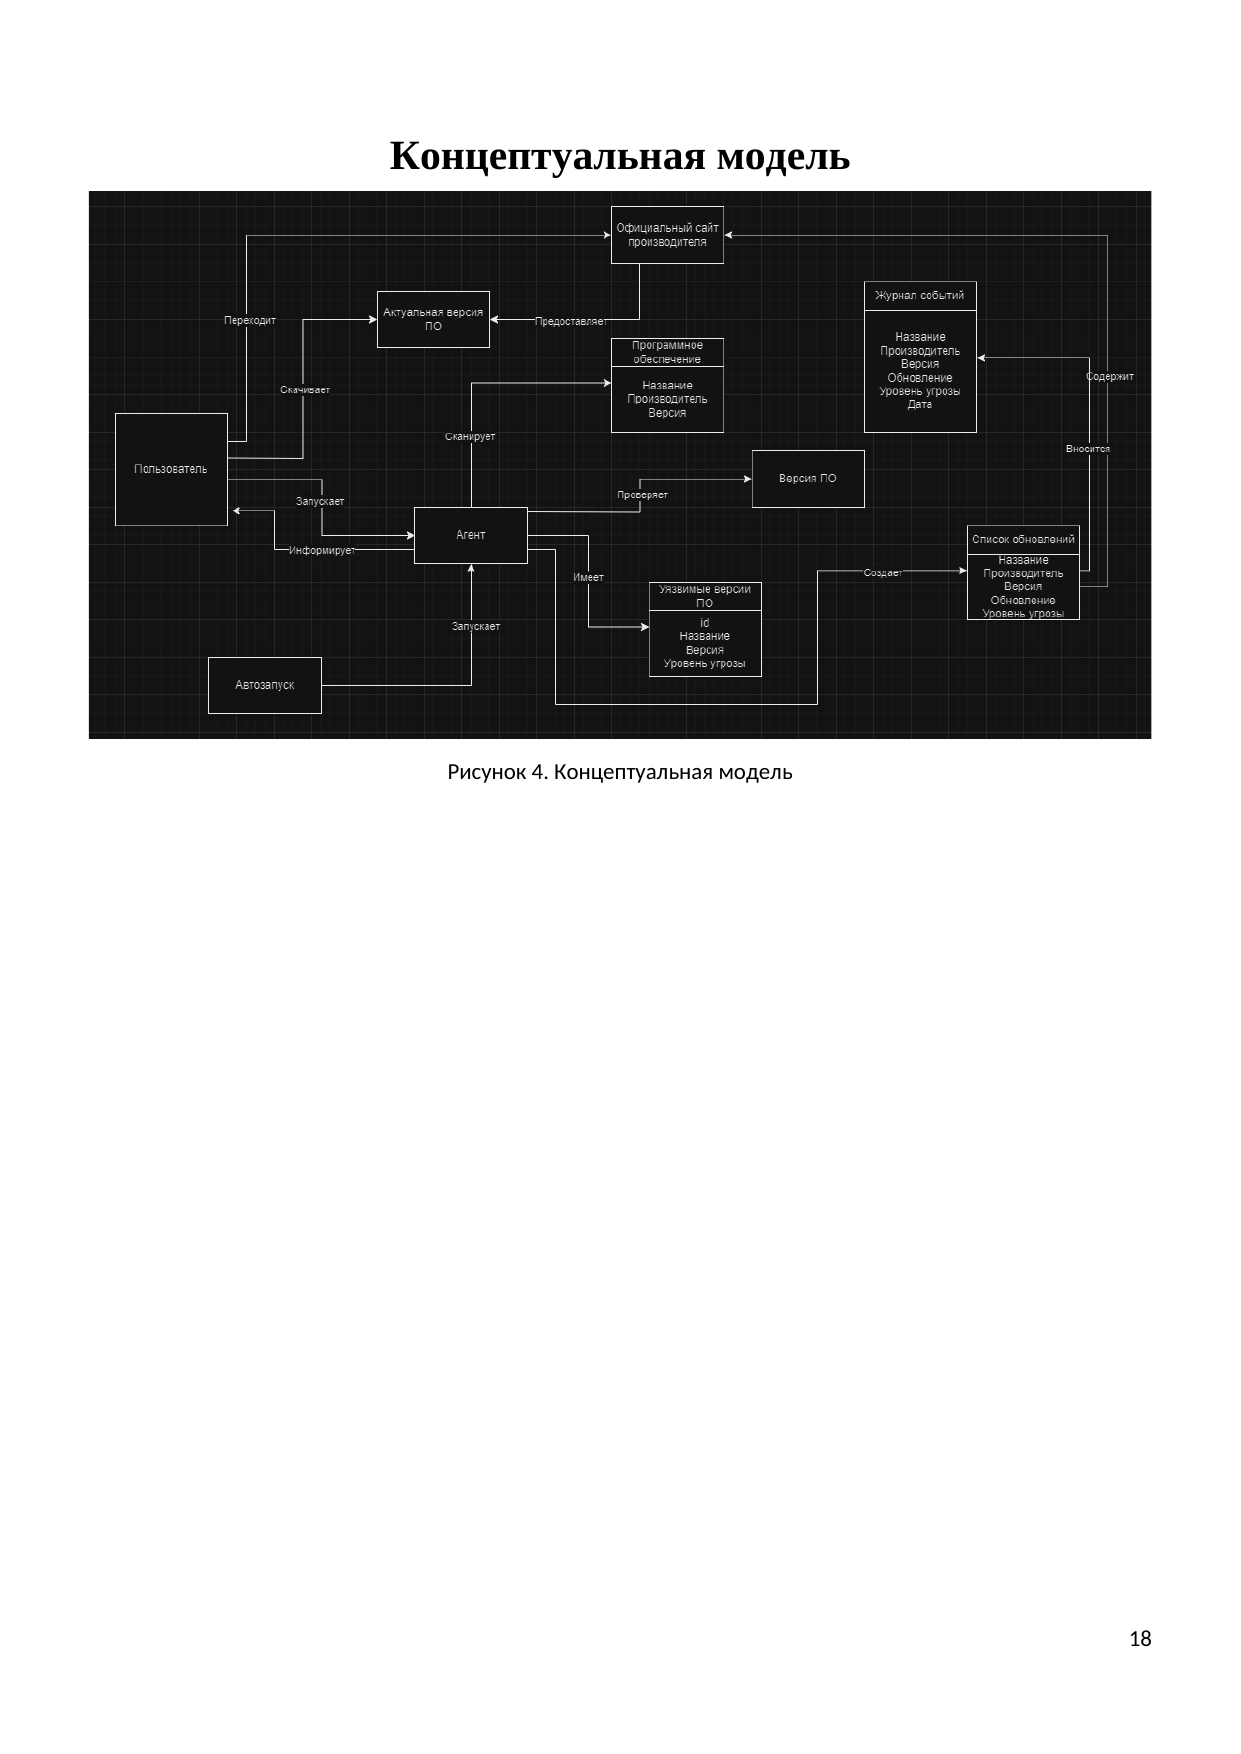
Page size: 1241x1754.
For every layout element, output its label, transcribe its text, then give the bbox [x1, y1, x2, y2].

text Рисунок 4. Концептуальная модель [89, 757, 1152, 785]
subtitle Концептуальная модель [89, 131, 1152, 178]
picture [88, 191, 1152, 739]
